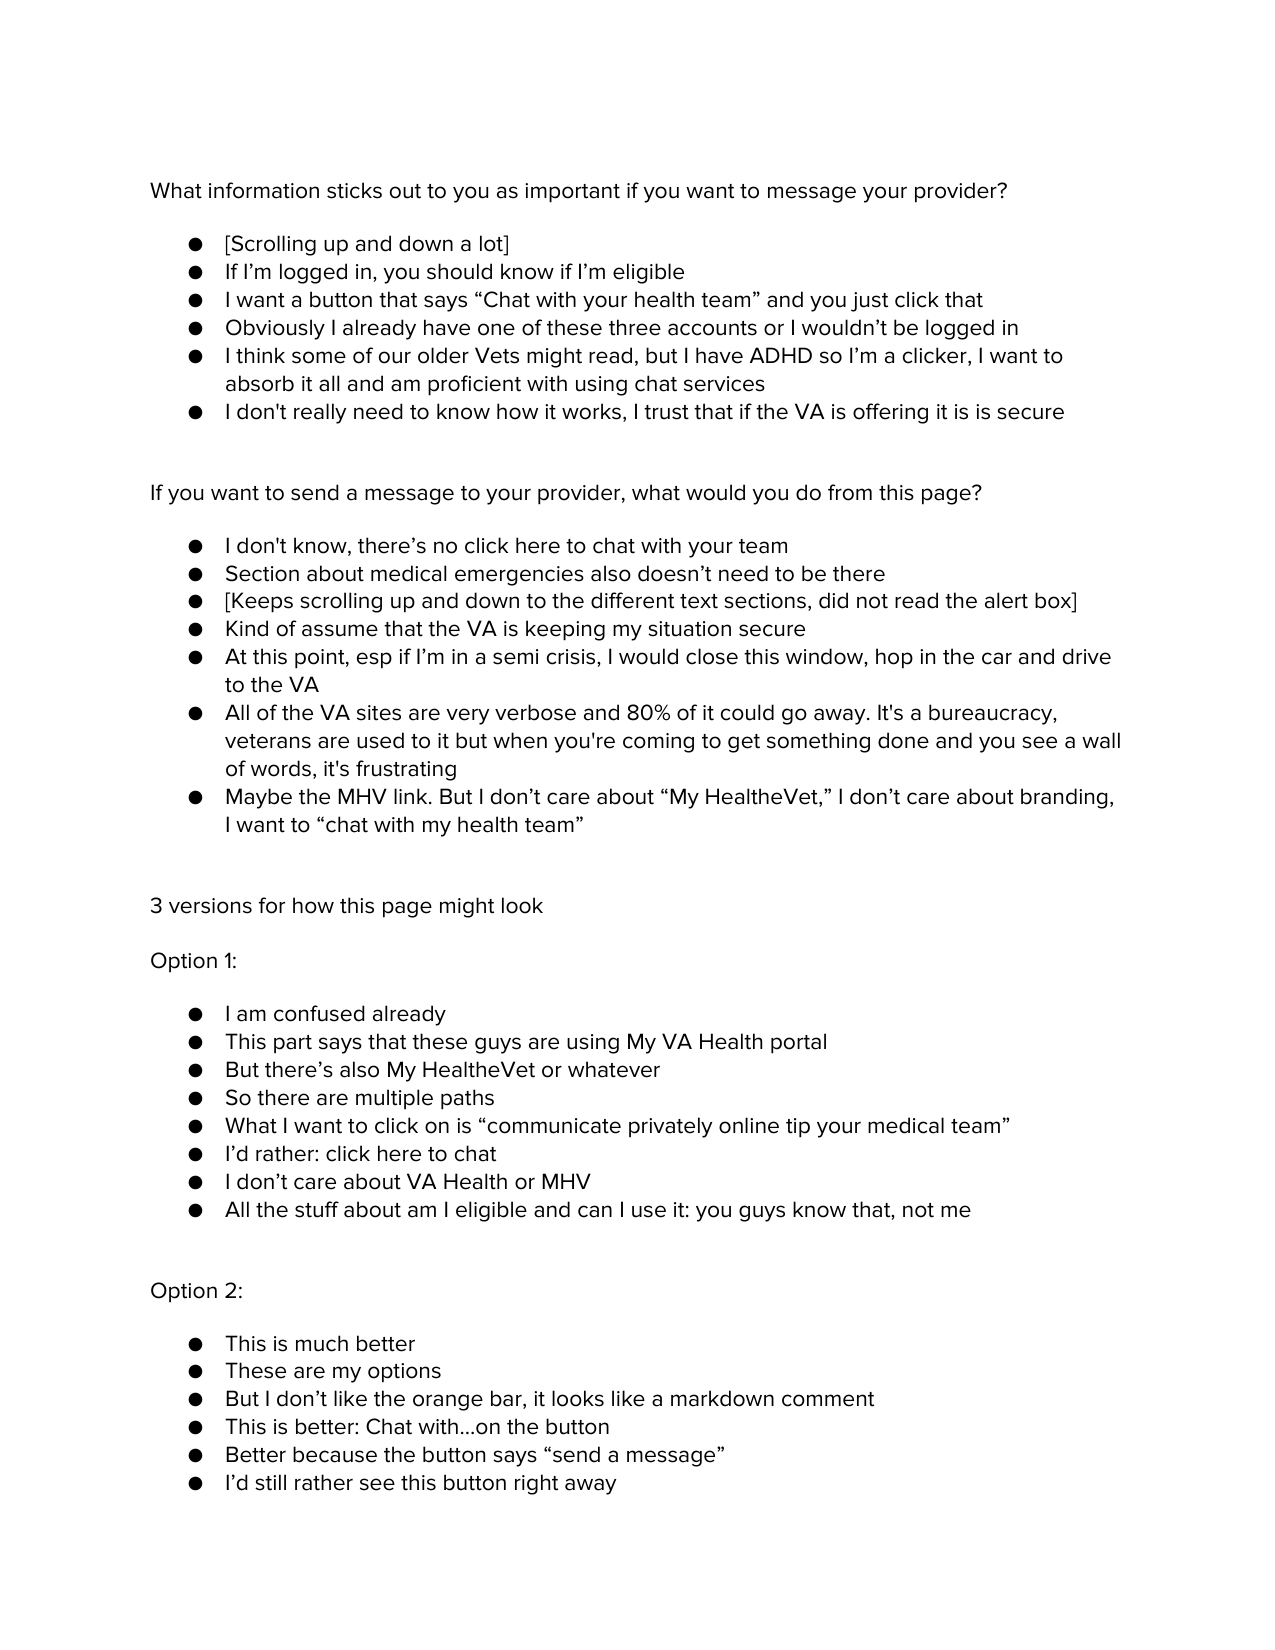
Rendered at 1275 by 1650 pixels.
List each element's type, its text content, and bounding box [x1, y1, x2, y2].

list What I want to click on is “communicate privately online tip your medical team” [187, 1112, 1125, 1140]
text Option 1: [150, 948, 1125, 976]
list But there’s also My HealtheVet or whatever [187, 1057, 1125, 1084]
list Better because the button says “send a message” [187, 1442, 1125, 1469]
list This is much better [187, 1330, 1125, 1358]
list These are my options [187, 1358, 1125, 1386]
list So there are multiple paths [187, 1084, 1125, 1112]
list I want a button that says “Chat with your health team” and you just click that [187, 287, 1125, 314]
list Obviously I already have one of these three accounts or I wouldn’t be logged in [187, 314, 1125, 342]
list At this point, esp if I’m in a semi crisis, I would close this window, hop in the car and drive to the VA [187, 644, 1125, 699]
text If you want to send a message to your provider, what would you do from this page? [150, 479, 1125, 507]
list I don’t care about VA Health or MHV [187, 1168, 1125, 1196]
list Maybe the MHV link. But I don’t care about “My HealtheVet,” I don’t care about branding, I want to “chat with my health team” [187, 783, 1125, 839]
list This is better: Chat with…on the button [187, 1414, 1125, 1442]
list Section about medical emergencies also doesn’t need to be there [187, 560, 1125, 588]
list This part says that these guys are using My VA Health portal [187, 1029, 1125, 1057]
list All of the VA sites are very verbose and 80% of it could go away. It's a bureaucracy, veterans are used to it but when you're coming to get something done and you see a wall of words, it's frustrating [187, 699, 1125, 783]
list [Scrolling up and down a lot] [187, 231, 1125, 259]
list If I’m logged in, you should know if I’m eligible [187, 259, 1125, 287]
text 3 versions for how this page might look [150, 892, 1125, 920]
text Option 2: [150, 1277, 1125, 1305]
list I’d rather: click here to chat [187, 1140, 1125, 1168]
list I’d still rather see this button right away [187, 1469, 1125, 1497]
list I don't know, there’s no click here to chat with your team [187, 532, 1125, 560]
list I don't really need to know how it works, I trust that if the VA is offering it is is secure [187, 398, 1125, 426]
list I am confused already [187, 1001, 1125, 1029]
list I think some of our older Vets might read, but I have ADHD so I’m a clicker, I want to absorb it all and am proficient with using chat services [187, 342, 1125, 398]
text What information sticks out to you as important if you want to message your provider? [150, 178, 1125, 206]
list All the stuff about am I eligible and can I use it: you guys know that, not me [187, 1196, 1125, 1224]
list [Keeps scrolling up and down to the different text sections, did not read the alert box] [187, 588, 1125, 616]
list Kind of assume that the VA is keeping my situation secure [187, 616, 1125, 644]
list But I don’t like the orange bar, it looks like a markdown comment [187, 1386, 1125, 1414]
